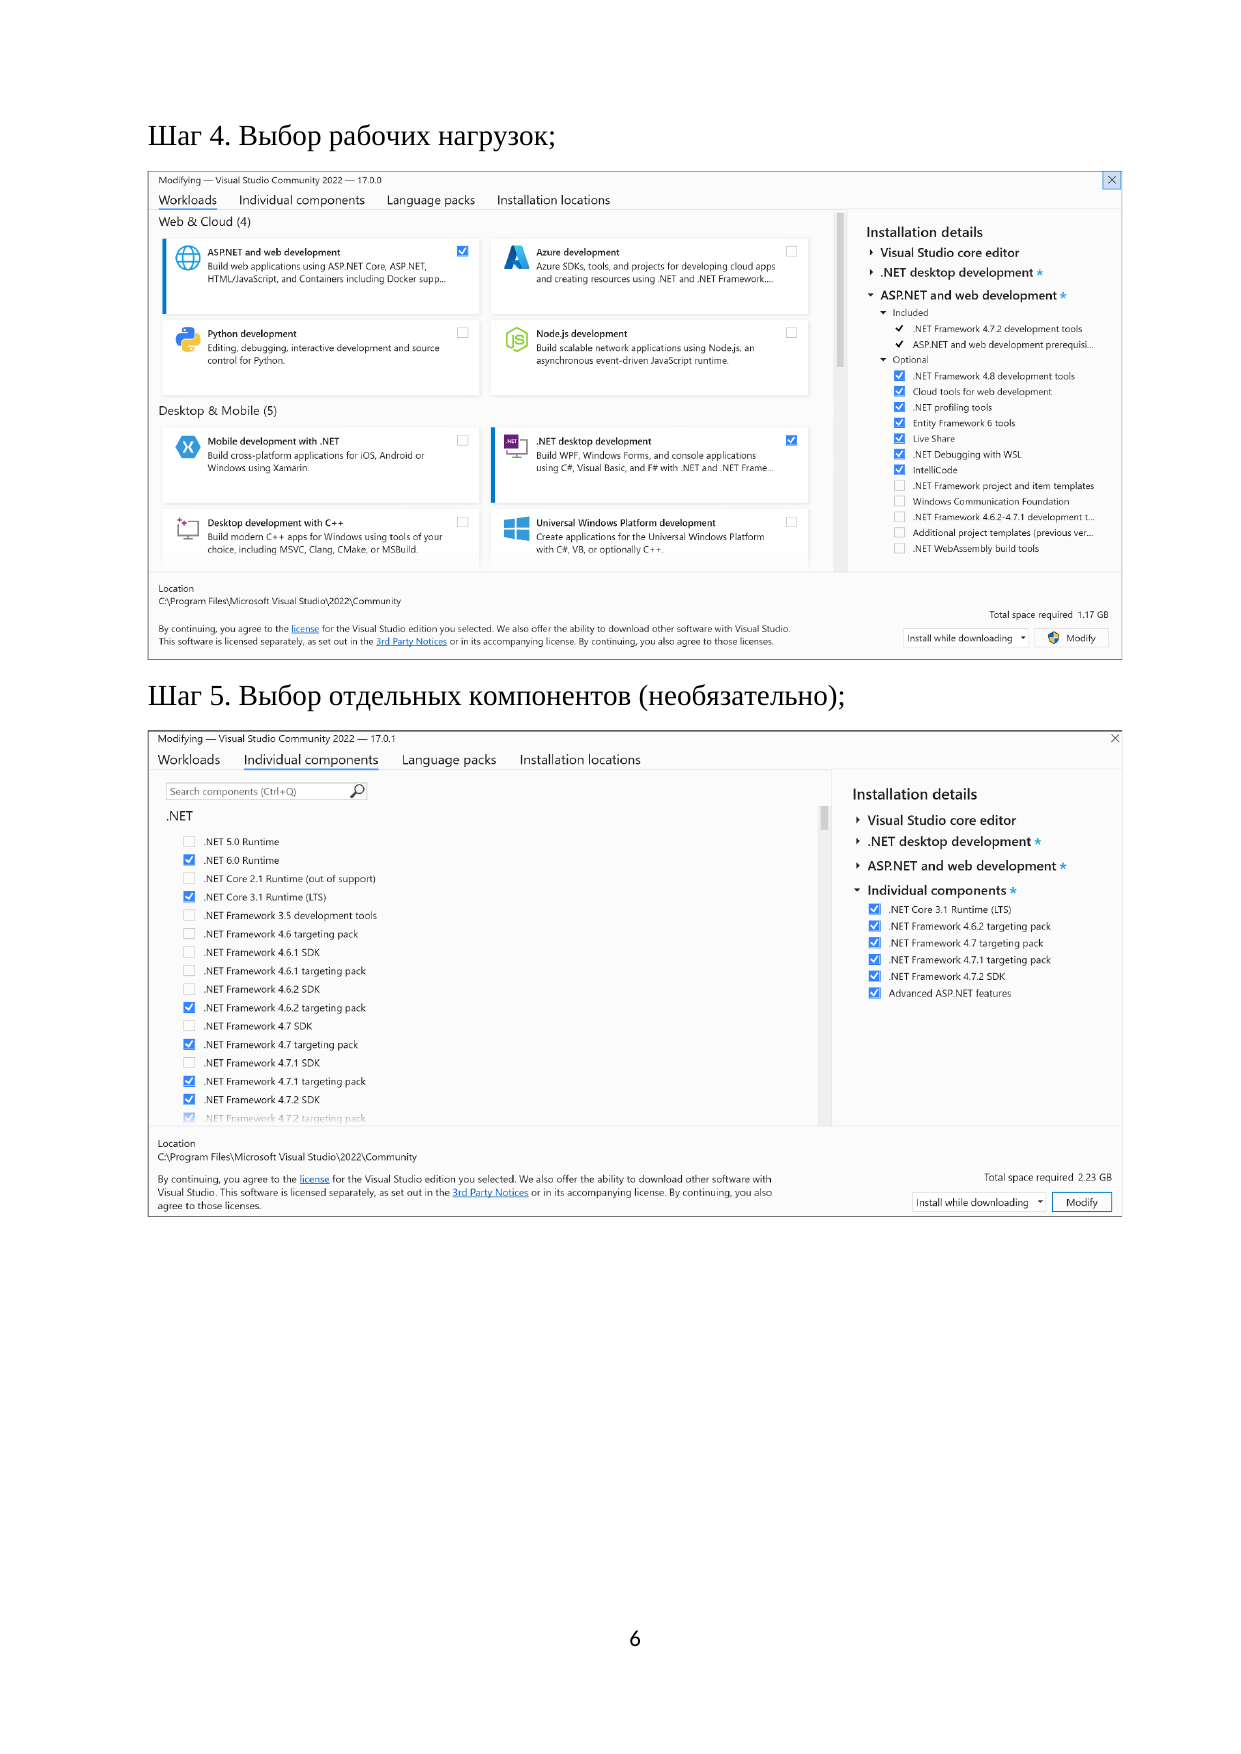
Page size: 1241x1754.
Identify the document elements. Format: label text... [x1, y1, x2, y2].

text Шаг 5. Выбор отдельных компонентов (необязательно); [148, 678, 1122, 712]
picture [147, 730, 1123, 1217]
text Шаг 4. Выбор рабочих нагрузок; [148, 118, 1122, 152]
picture [147, 171, 1123, 660]
